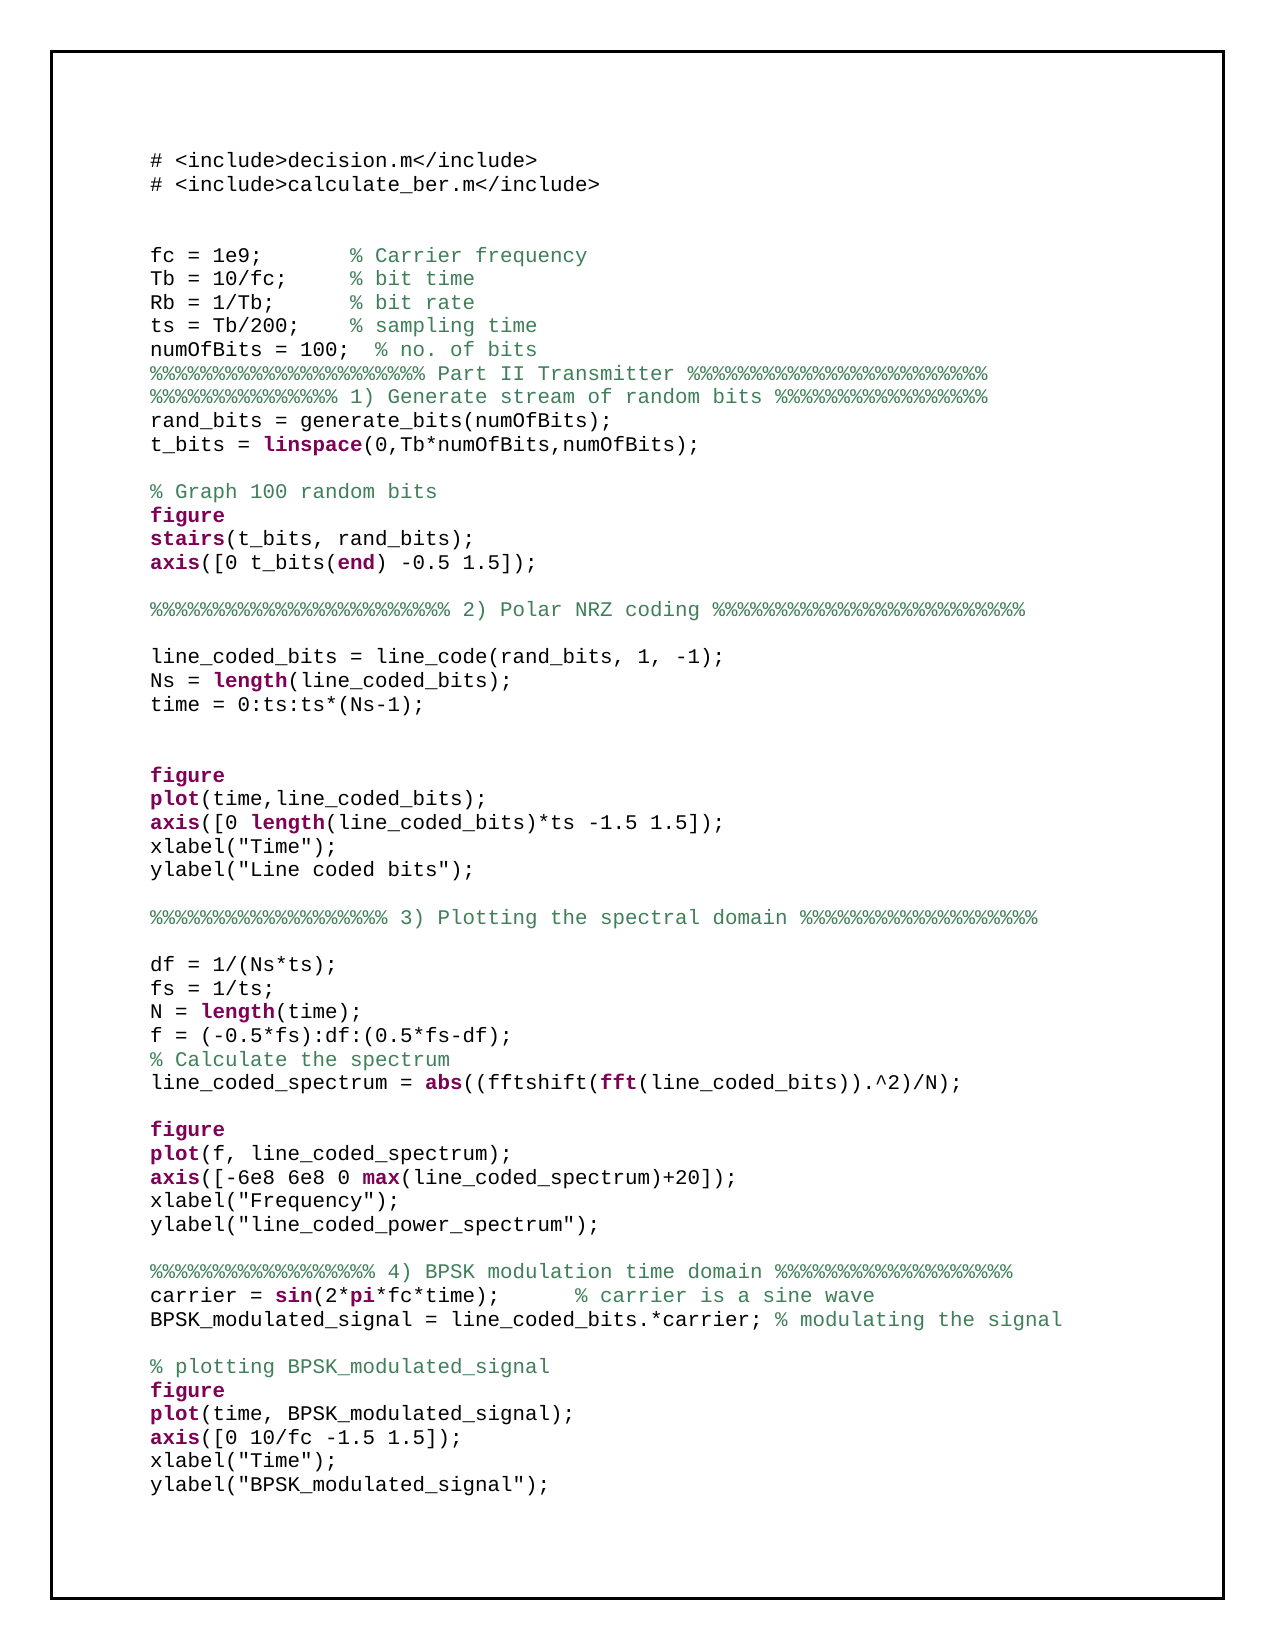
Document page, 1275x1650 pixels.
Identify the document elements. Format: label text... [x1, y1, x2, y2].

text df = 1/(Ns*ts); [150, 954, 1125, 978]
text figure [150, 505, 1125, 528]
text rand_bits = generate_bits(numOfBits); [150, 410, 1125, 434]
text ylabel("BPSK_modulated_signal"); [150, 1474, 1125, 1498]
text % Calculate the spectrum [150, 1048, 1125, 1072]
text axis([0 t_bits(end) -0.5 1.5]); [150, 552, 1125, 576]
text time = 0:ts:ts*(Ns-1); [150, 694, 1125, 717]
text Tb = 10/fc; % bit time [150, 268, 1125, 292]
text %%%%%%%%%%%%%%%%%%%%%%%% 2) Polar NRZ coding %%%%%%%%%%%%%%%%%%%%%%%%% [150, 599, 1125, 623]
text % Graph 100 random bits [150, 481, 1125, 505]
text ts = Tb/200; % sampling time [150, 316, 1125, 339]
text Ns = length(line_coded_bits); [150, 670, 1125, 694]
text line_coded_spectrum = abs((fftshift(fft(line_coded_bits)).^2)/N); [150, 1072, 1125, 1096]
text line_coded_bits = line_code(rand_bits, 1, -1); [150, 647, 1125, 670]
text axis([0 length(line_coded_bits)*ts -1.5 1.5]); [150, 812, 1125, 836]
text xlabel("Time"); [150, 1451, 1125, 1474]
text % plotting BPSK_modulated_signal [150, 1356, 1125, 1379]
text %%%%%%%%%%%%%%%%%%% 3) Plotting the spectral domain %%%%%%%%%%%%%%%%%%% [150, 907, 1125, 930]
text xlabel("Time"); [150, 836, 1125, 859]
text stairs(t_bits, rand_bits); [150, 528, 1125, 552]
text fs = 1/ts; [150, 978, 1125, 1001]
text ylabel("Line coded bits"); [150, 859, 1125, 883]
text figure [150, 1379, 1125, 1403]
text xlabel("Frequency"); [150, 1190, 1125, 1214]
text numOfBits = 100; % no. of bits [150, 339, 1125, 363]
text # <include>decision.m</include> [150, 150, 1125, 174]
text axis([-6e8 6e8 0 max(line_coded_spectrum)+20]); [150, 1167, 1125, 1190]
text ylabel("line_coded_power_spectrum"); [150, 1214, 1125, 1238]
text %%%%%%%%%%%%%%%%%%%%%% Part II Transmitter %%%%%%%%%%%%%%%%%%%%%%%% [150, 363, 1125, 386]
text plot(time, BPSK_modulated_signal); [150, 1403, 1125, 1427]
text t_bits = linspace(0,Tb*numOfBits,numOfBits); [150, 434, 1125, 457]
text # <include>calculate_ber.m</include> [150, 174, 1125, 197]
text carrier = sin(2*pi*fc*time); % carrier is a sine wave [150, 1285, 1125, 1309]
text Rb = 1/Tb; % bit rate [150, 292, 1125, 316]
text plot(f, line_coded_spectrum); [150, 1143, 1125, 1167]
text axis([0 10/fc -1.5 1.5]); [150, 1427, 1125, 1451]
text figure [150, 1119, 1125, 1143]
text figure [150, 765, 1125, 788]
text N = length(time); [150, 1001, 1125, 1025]
text plot(time,line_coded_bits); [150, 788, 1125, 812]
text BPSK_modulated_signal = line_coded_bits.*carrier; % modulating the signal [150, 1309, 1125, 1332]
text f = (-0.5*fs):df:(0.5*fs-df); [150, 1025, 1125, 1048]
text %%%%%%%%%%%%%%% 1) Generate stream of random bits %%%%%%%%%%%%%%%%% [150, 386, 1125, 410]
text %%%%%%%%%%%%%%%%%% 4) BPSK modulation time domain %%%%%%%%%%%%%%%%%%% [150, 1261, 1125, 1285]
text fc = 1e9; % Carrier frequency [150, 244, 1125, 268]
